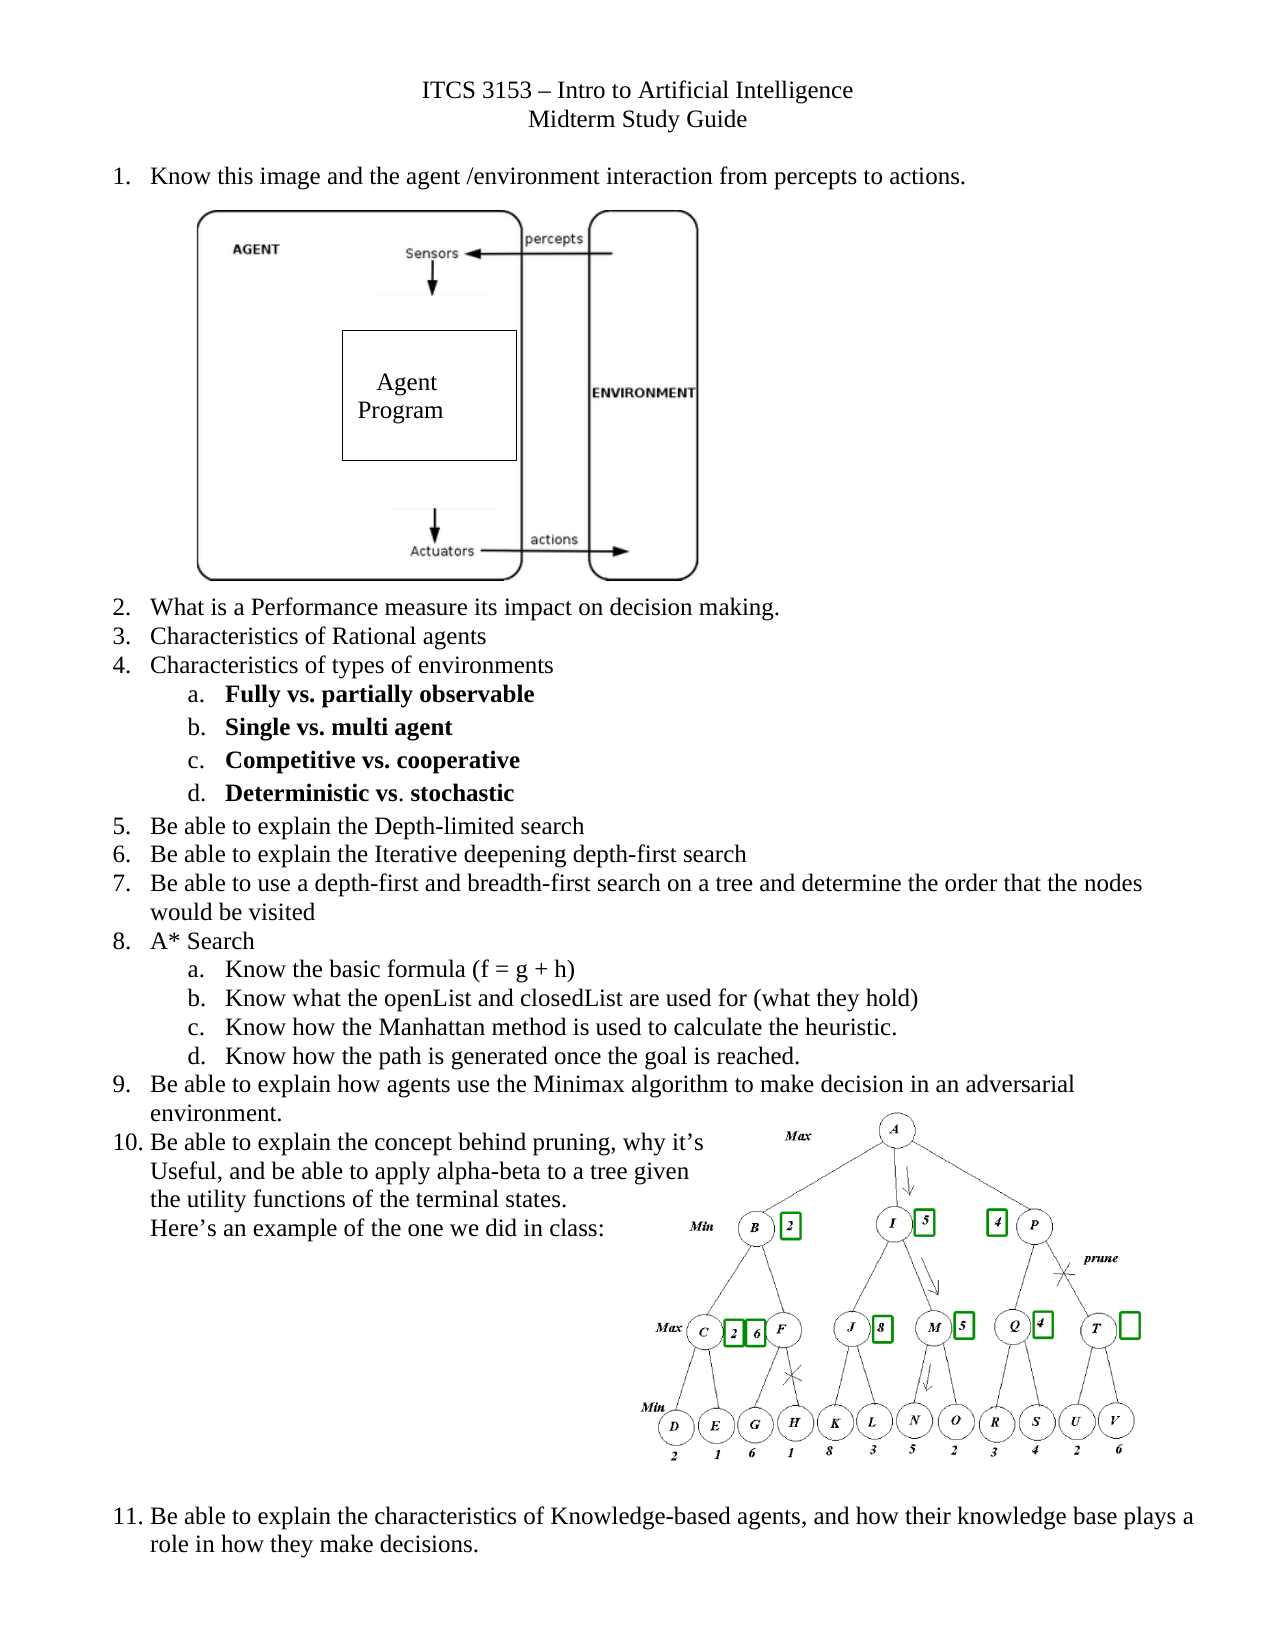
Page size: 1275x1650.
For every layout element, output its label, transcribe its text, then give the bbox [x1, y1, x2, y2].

list Be able to explain the concept behind pruning, why it’s [112, 1127, 1200, 1156]
list Fully vs. partially observable [187, 679, 1200, 707]
text Midterm Study Guide [75, 104, 1200, 132]
list Know how the path is generated once the goal is reached. [187, 1041, 1200, 1069]
list Here’s an example of the one we did in class: [150, 1213, 1200, 1242]
list A* Search [112, 926, 1200, 954]
list Know what the openList and closedList are used for (what they hold) [187, 983, 1200, 1012]
list Be able to use a depth-first and breadth-first search on a tree and determine the order that the nodes would be visited [112, 868, 1200, 926]
list What is a Performance measure its impact on decision making. [112, 592, 1200, 621]
text ITCS 3153 – Intro to Artificial Intelligence [75, 75, 1200, 104]
list Know the basic formula (f = g + h) [187, 954, 1200, 983]
list Competitive vs. cooperative [187, 745, 1200, 773]
list Be able to explain how agents use the Minimax algorithm to make decision in an adversarial environment. [112, 1069, 1200, 1127]
list Know this image and the agent /environment interaction from percepts to actions. [112, 161, 1200, 190]
list Be able to explain the Depth-limited search [112, 811, 1200, 839]
picture [636, 1242, 1149, 1480]
list Know how the Manhattan method is used to calculate the heuristic. [187, 1012, 1200, 1041]
list Single vs. multi agent [187, 712, 1200, 741]
picture [196, 210, 699, 581]
list Characteristics of types of environments [112, 650, 1200, 679]
list Useful, and be able to apply alpha-beta to a tree given [150, 1156, 1200, 1184]
list Deterministic vs. stochastic [187, 778, 1200, 807]
list the utility functions of the terminal states. [150, 1184, 1200, 1213]
list Be able to explain the Iterative deepening depth-first search [112, 839, 1200, 868]
list Be able to explain the characteristics of Knowledge-based agents, and how their knowledge base plays a role in how they make decisions. [112, 1501, 1200, 1558]
list Characteristics of Rational agents [112, 621, 1200, 650]
